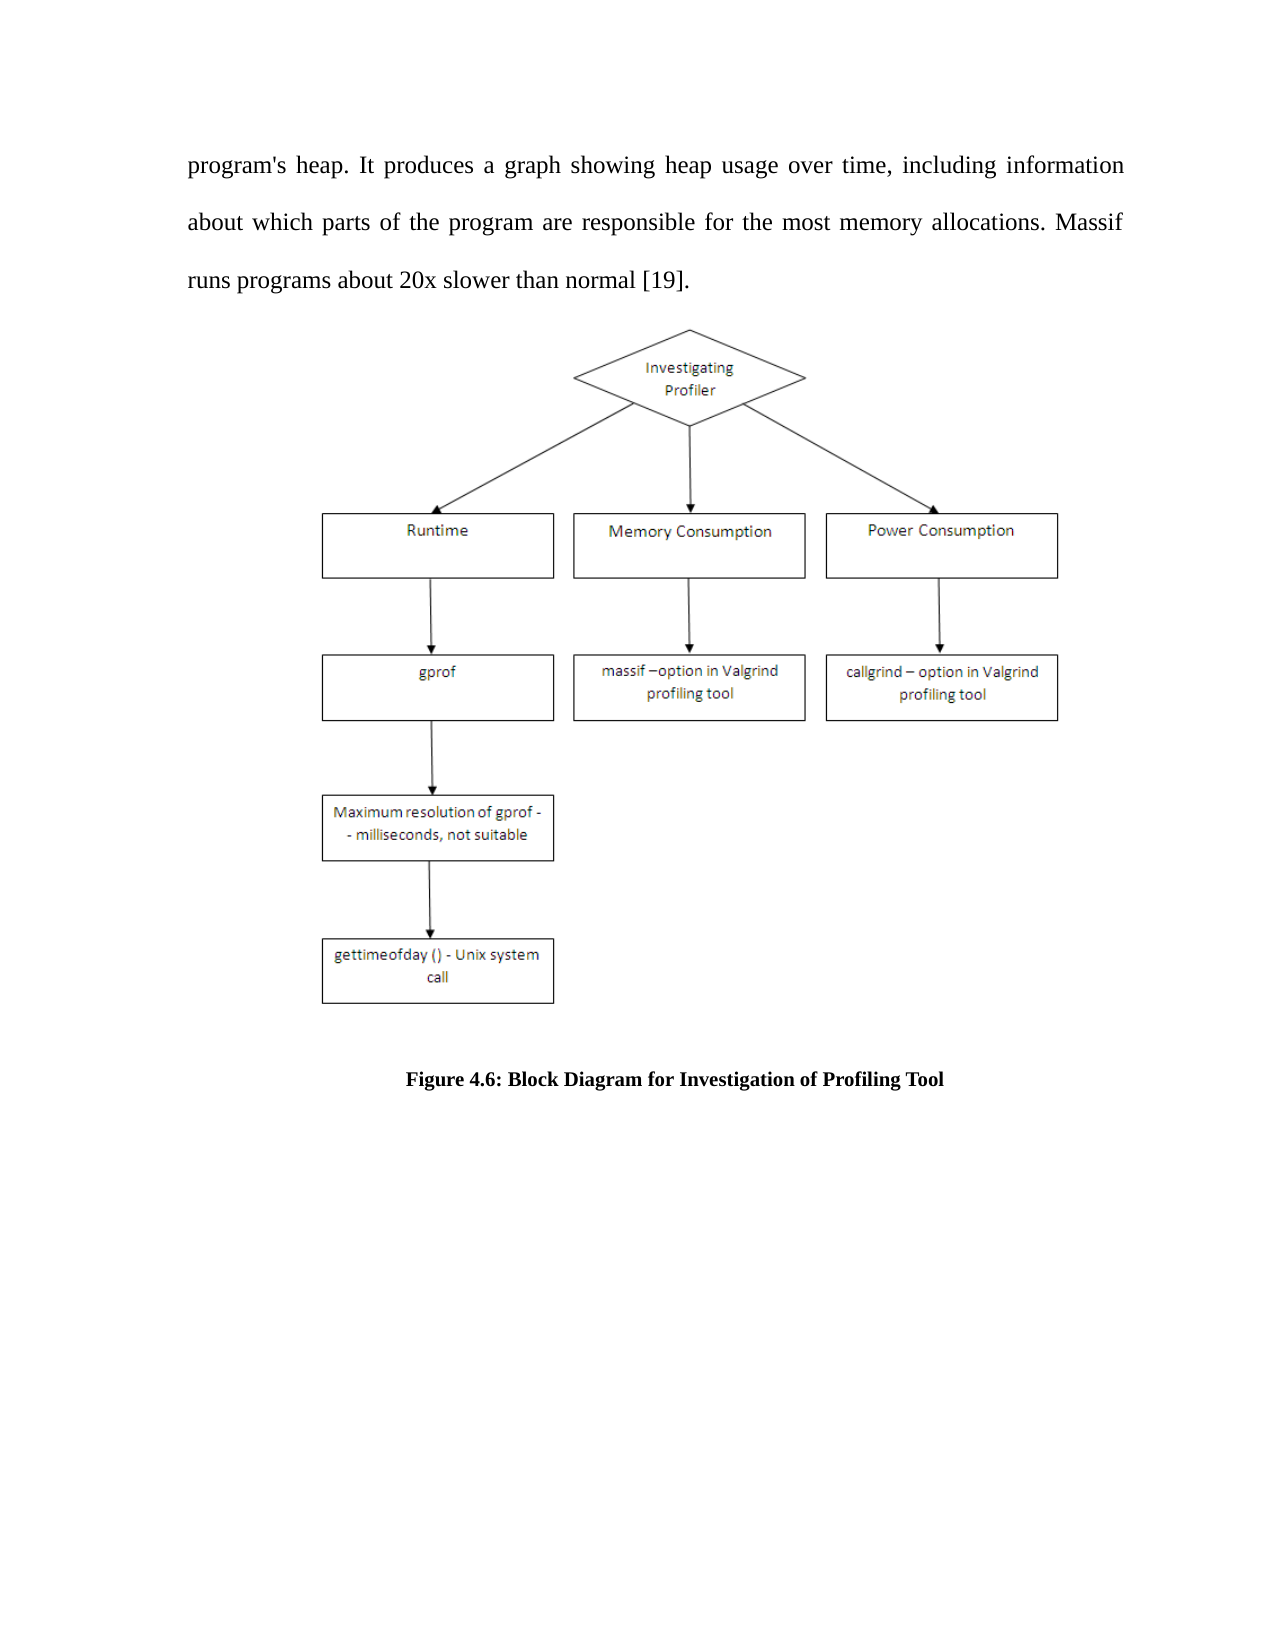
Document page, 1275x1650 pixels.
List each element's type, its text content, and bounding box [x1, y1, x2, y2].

text Figure 4.6: Block Diagram for Investigation of Profiling Tool [225, 1067, 1125, 1091]
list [150, 150, 1125, 294]
picture [225, 322, 1180, 1039]
